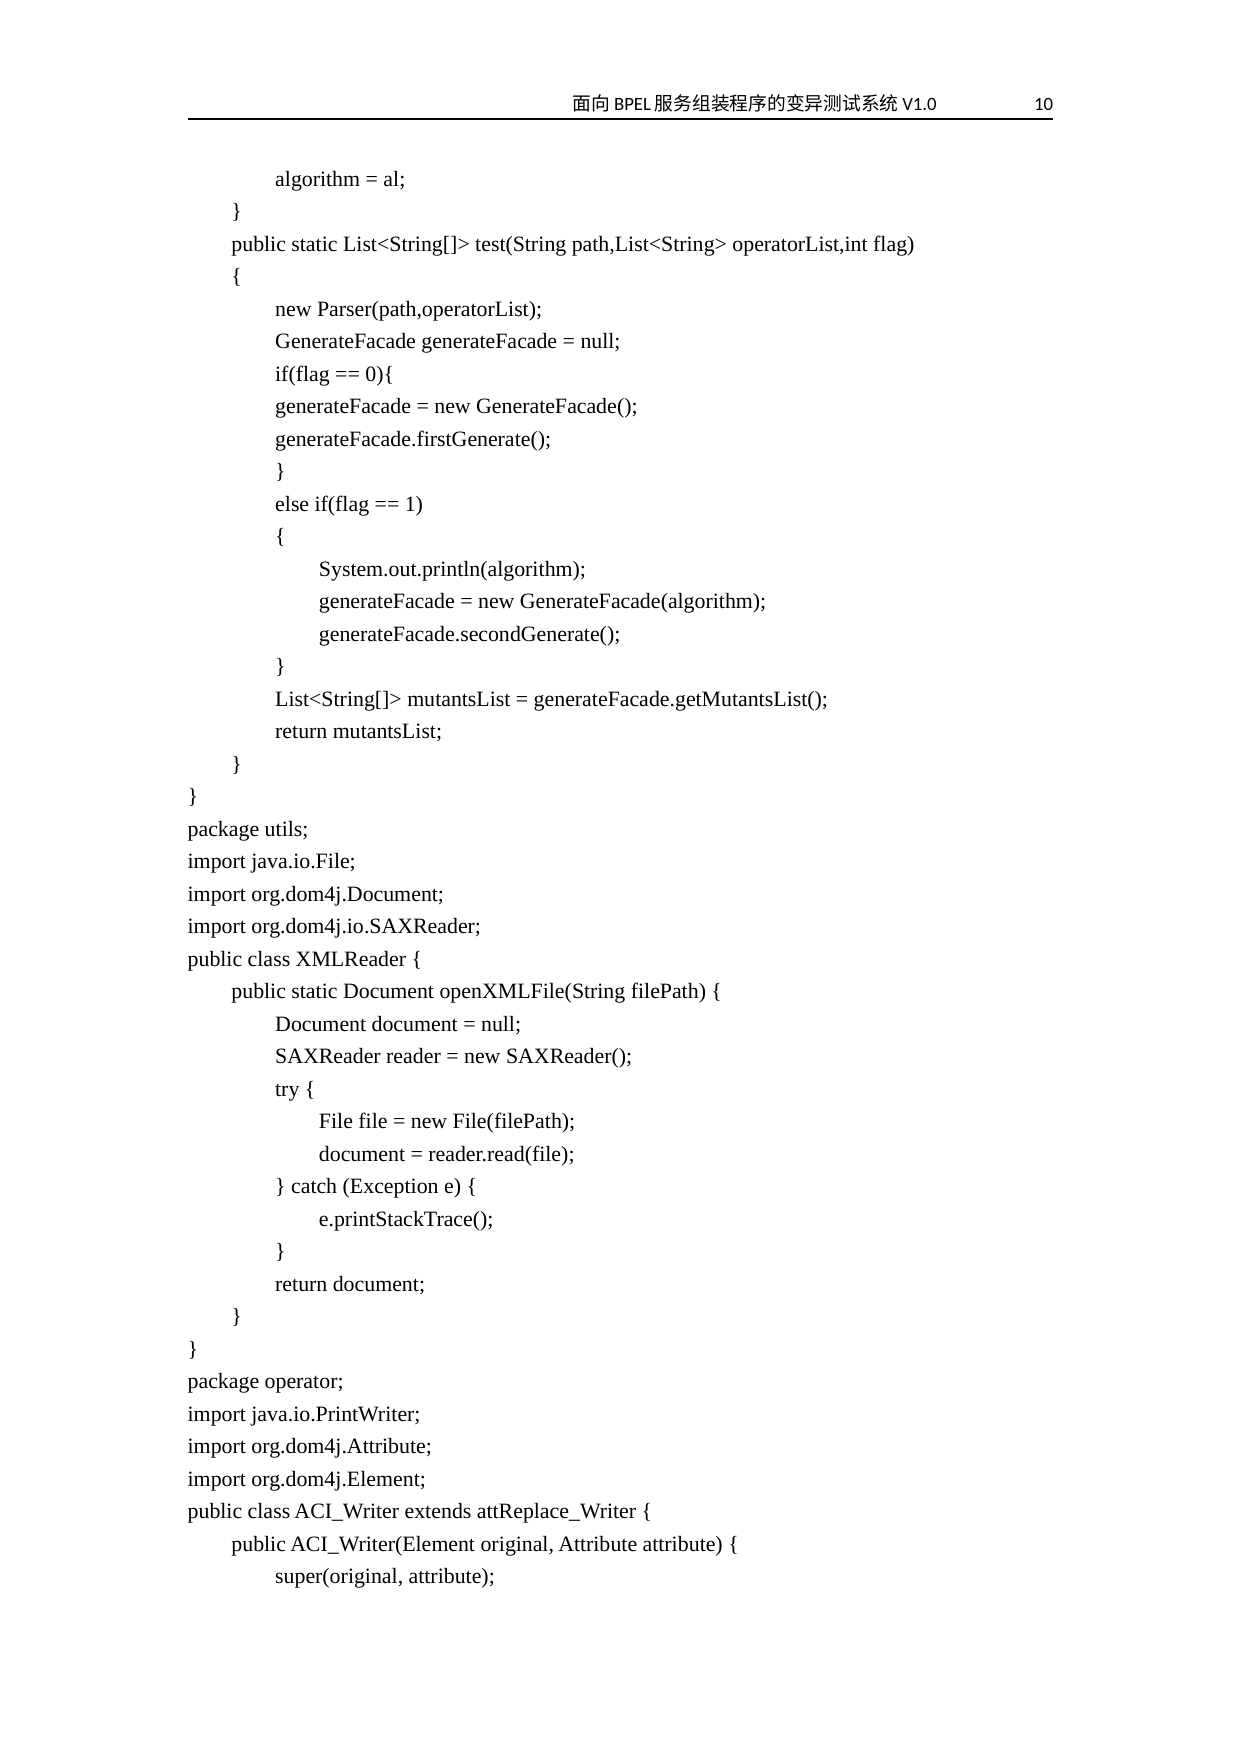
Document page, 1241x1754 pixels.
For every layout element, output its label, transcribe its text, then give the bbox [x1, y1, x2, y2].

text generateFacade.secondGenerate(); [187, 617, 1053, 649]
text import java.io.File; [187, 844, 1053, 877]
text System.out.println(algorithm); [187, 552, 1053, 584]
text return mutantsList; [187, 714, 1053, 747]
text { [187, 519, 1053, 552]
text generateFacade = new GenerateFacade(algorithm); [187, 584, 1053, 617]
text public static Document openXMLFile(String filePath) { [187, 974, 1053, 1007]
text import org.dom4j.Attribute; [187, 1429, 1053, 1462]
text public ACI_Writer(Element original, Attribute attribute) { [187, 1527, 1053, 1559]
text public class XMLReader { [187, 942, 1053, 974]
text public static List<String[]> test(String path,List<String> operatorList,int flag) [187, 227, 1053, 259]
text } [187, 649, 1053, 682]
text document = reader.read(file); [187, 1137, 1053, 1169]
text import org.dom4j.Document; [187, 877, 1053, 909]
text { [187, 259, 1053, 292]
text package operator; [187, 1364, 1053, 1397]
text return document; [187, 1267, 1053, 1299]
text List<String[]> mutantsList = generateFacade.getMutantsList(); [187, 682, 1053, 714]
text if(flag == 0){ [187, 357, 1053, 389]
text generateFacade.firstGenerate(); [187, 422, 1053, 454]
text generateFacade = new GenerateFacade(); [187, 389, 1053, 422]
text import org.dom4j.io.SAXReader; [187, 909, 1053, 942]
text try { [187, 1072, 1053, 1104]
text } [187, 194, 1053, 227]
text } [187, 779, 1053, 812]
text SAXReader reader = new SAXReader(); [187, 1039, 1053, 1072]
text public class ACI_Writer extends attReplace_Writer { [187, 1494, 1053, 1527]
text e.printStackTrace(); [187, 1202, 1053, 1234]
text package utils; [187, 812, 1053, 844]
text GenerateFacade generateFacade = null; [187, 324, 1053, 357]
text } catch (Exception e) { [187, 1169, 1053, 1202]
text } [187, 1332, 1053, 1364]
text } [187, 454, 1053, 487]
text } [187, 1234, 1053, 1267]
text } [187, 1299, 1053, 1332]
text import java.io.PrintWriter; [187, 1397, 1053, 1429]
text Document document = null; [187, 1007, 1053, 1039]
text } [187, 747, 1053, 779]
text File file = new File(filePath); [187, 1104, 1053, 1137]
text algorithm = al; [187, 162, 1053, 194]
text else if(flag == 1) [187, 487, 1053, 519]
text new Parser(path,operatorList); [187, 292, 1053, 324]
text import org.dom4j.Element; [187, 1462, 1053, 1494]
text super(original, attribute); [187, 1559, 1053, 1592]
